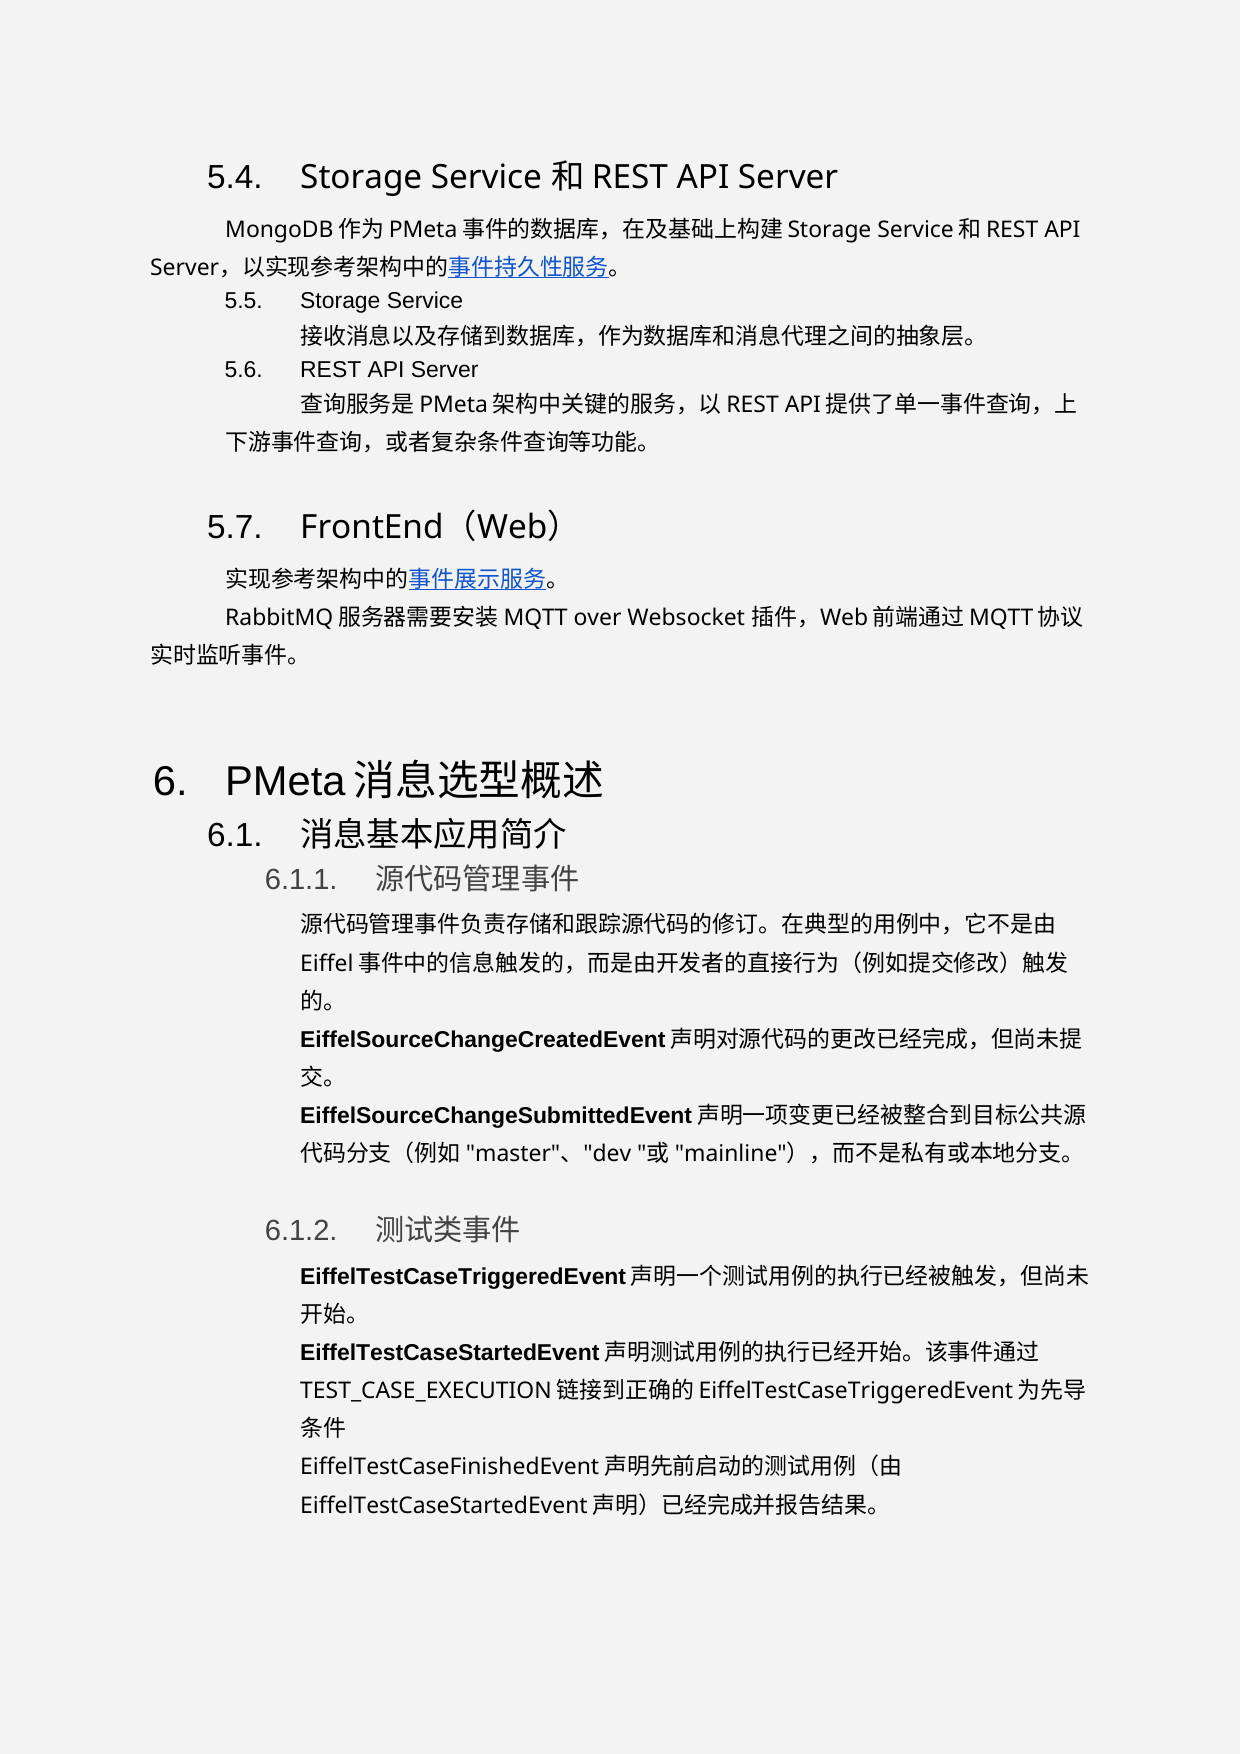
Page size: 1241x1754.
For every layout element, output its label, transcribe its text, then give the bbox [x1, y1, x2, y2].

text RabbitMQ服务器需要安装 MQTT over Websocket 插件，Web前端通过MQTT协议实时监听事件。 [150, 599, 1090, 670]
subtitle FrontEnd（Web） [262, 500, 1090, 548]
subtitle 测试类事件 [337, 1207, 1090, 1249]
subtitle PMeta消息选型概述 [187, 747, 1090, 807]
subtitle 消息基本应用简介 [262, 807, 1090, 856]
list REST API Server [262, 356, 1090, 382]
text EiffelTestCaseStartedEvent声明测试用例的执行已经开始。该事件通过TEST_CASE_EXECUTION链接到正确的EiffelTestCaseTriggeredEvent为先导条件 [300, 1334, 1090, 1443]
subtitle Storage Service 和 REST API Server [262, 150, 1090, 198]
list Storage Service [262, 287, 1090, 314]
text MongoDB作为PMeta事件的数据库，在及基础上构建Storage Service和REST API Server，以实现参考架构中的事件持久性服务。 [150, 211, 1090, 282]
text 实现参考架构中的事件展示服务。 [150, 561, 1090, 594]
subtitle 源代码管理事件 [337, 856, 1090, 898]
text EiffelTestCaseTriggeredEvent声明一个测试用例的执行已经被触发，但尚未开始。 [300, 1257, 1090, 1329]
text 接收消息以及存储到数据库，作为数据库和消息代理之间的抽象层。 [225, 318, 1090, 351]
text 源代码管理事件负责存储和跟踪源代码的修订。在典型的用例中，它不是由Eiffel事件中的信息触发的，而是由开发者的直接行为（例如提交修改）触发的。 [300, 906, 1090, 1016]
text EiffelSourceChangeCreatedEvent声明对源代码的更改已经完成，但尚未提交。 [300, 1021, 1090, 1092]
text EiffelSourceChangeSubmittedEvent声明一项变更已经被整合到目标公共源代码分支（例如 "master"、"dev "或 "mainline"），而不是私有或本地分支。 [300, 1097, 1090, 1168]
text EiffelTestCaseFinishedEvent声明先前启动的测试用例（由EiffelTestCaseStartedEvent声明）已经完成并报告结果。 [300, 1448, 1090, 1520]
text 查询服务是PMeta架构中关键的服务，以REST API提供了单一事件查询，上下游事件查询，或者复杂条件查询等功能。 [225, 386, 1090, 457]
